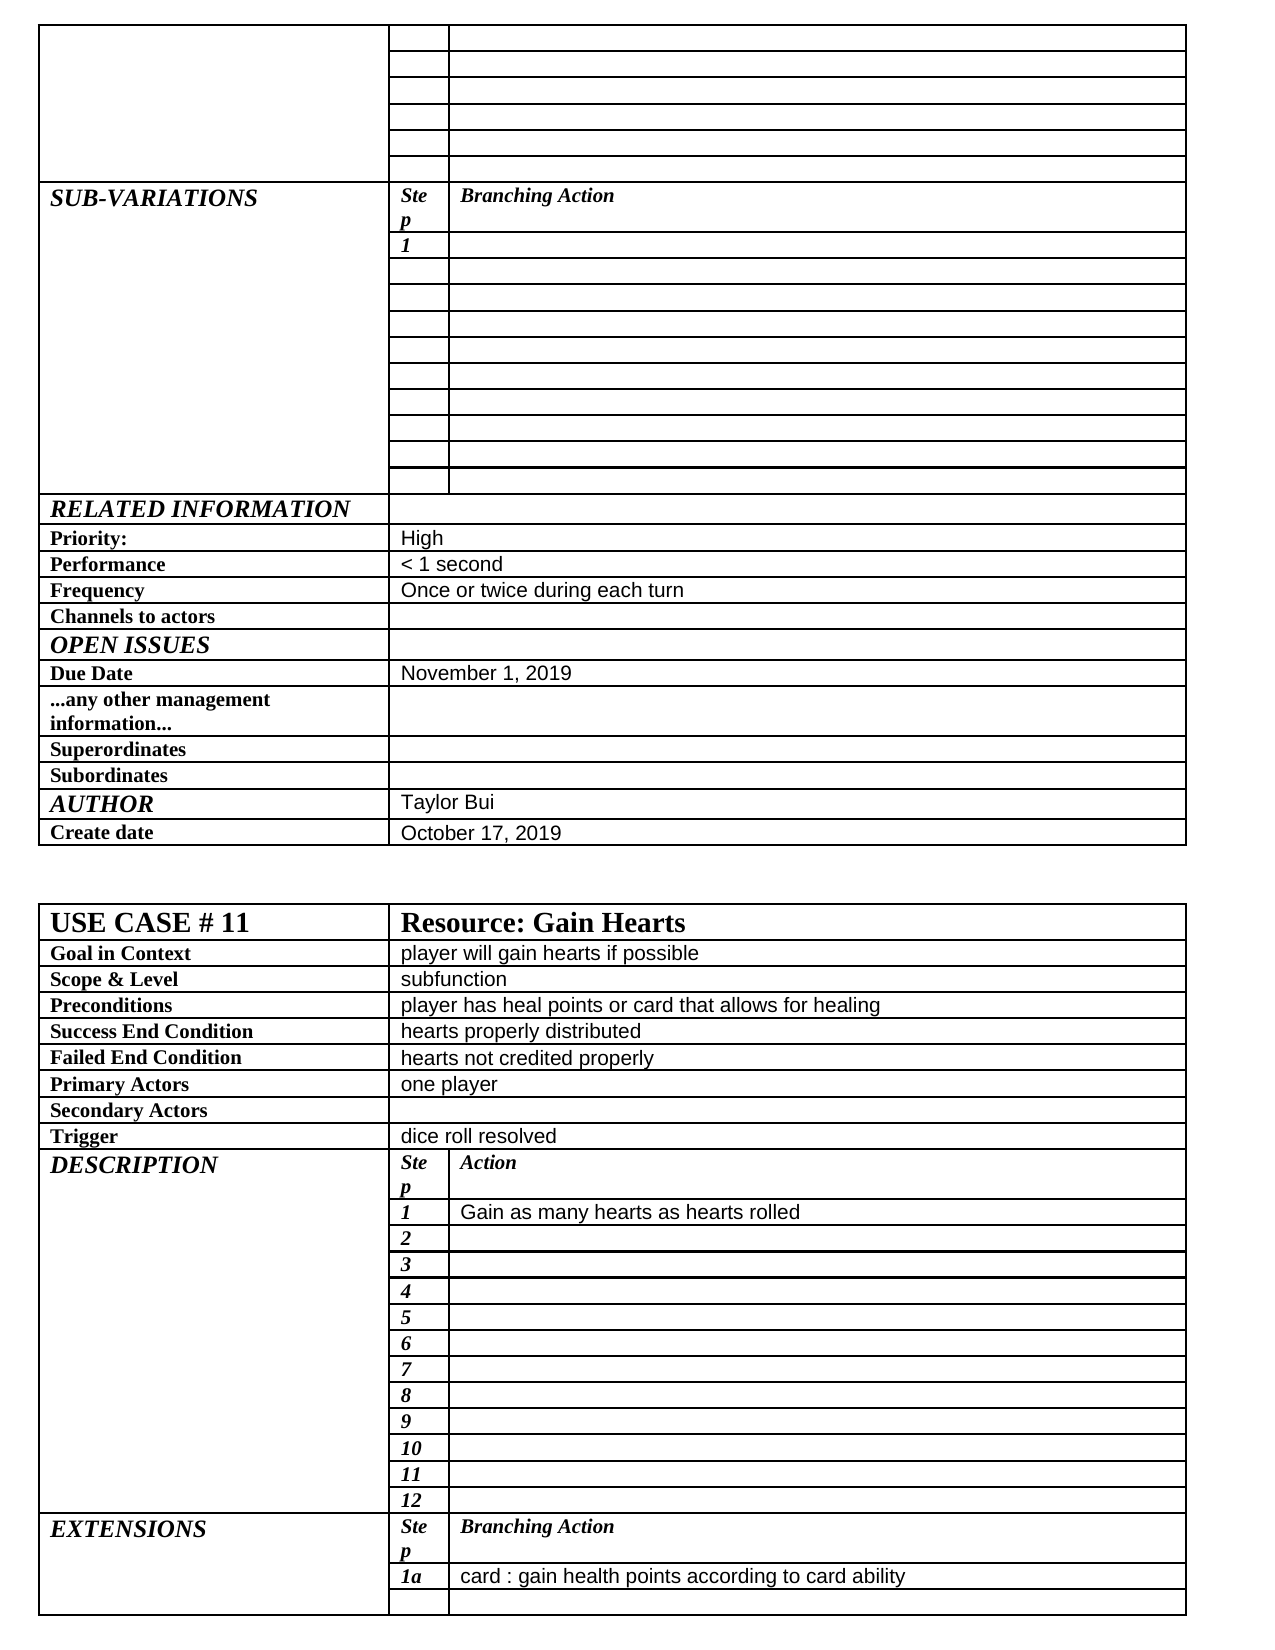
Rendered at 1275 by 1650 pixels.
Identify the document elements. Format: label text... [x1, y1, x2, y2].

table_cell [450, 259, 1185, 283]
table_cell subfunction [390, 967, 1185, 991]
table_cell [450, 233, 1185, 257]
table_cell [450, 364, 1185, 388]
table_cell Step [390, 183, 448, 231]
table_cell RELATED INFORMATION [40, 495, 388, 523]
table_cell Failed End Condition [40, 1045, 388, 1069]
table_cell [390, 285, 448, 309]
table_cell [390, 687, 1185, 735]
table_cell [390, 604, 1185, 628]
table_cell DESCRIPTION [40, 1150, 388, 1512]
table_cell EXTENSIONS [40, 1514, 388, 1614]
table_cell Preconditions [40, 993, 388, 1017]
table_cell Secondary Actors [40, 1098, 388, 1122]
table_cell Superordinates [40, 737, 388, 761]
table_cell one player [390, 1071, 1185, 1096]
table_cell 1 [390, 1200, 448, 1224]
table_cell [390, 630, 1185, 659]
table_cell OPEN ISSUES [40, 630, 388, 659]
table_cell [450, 1383, 1185, 1407]
table_cell [450, 105, 1185, 128]
table_cell [390, 78, 448, 102]
table_cell [390, 105, 448, 128]
table_cell hearts not credited properly [390, 1045, 1185, 1069]
table_cell ...any other management information... [40, 687, 388, 735]
table_cell Goal in Context [40, 941, 388, 965]
table_cell [390, 1590, 448, 1614]
table_cell [390, 416, 448, 440]
table_cell [390, 495, 1185, 523]
table_cell [450, 469, 1185, 492]
table_cell Frequency [40, 578, 388, 602]
table_cell [450, 1462, 1185, 1486]
table_cell player will gain hearts if possible [390, 941, 1185, 965]
table_cell 3 [390, 1253, 448, 1276]
table_cell 12 [390, 1488, 448, 1512]
table_cell Taylor Bui [390, 790, 1185, 818]
table_cell 10 [390, 1435, 448, 1459]
table_cell Subordinates [40, 763, 388, 787]
table_cell Primary Actors [40, 1071, 388, 1096]
table_cell Gain as many hearts as hearts rolled [450, 1200, 1185, 1224]
table_cell [450, 1331, 1185, 1355]
table_cell [450, 338, 1185, 362]
table_cell player has heal points or card that allows for healing [390, 993, 1185, 1017]
table_cell Scope & Level [40, 967, 388, 991]
table_cell 1a [390, 1564, 448, 1588]
table_cell [450, 26, 1185, 50]
table_cell 7 [390, 1357, 448, 1381]
table_cell 8 [390, 1383, 448, 1407]
table_cell [450, 1279, 1185, 1303]
table_cell SUB-VARIATIONS [40, 183, 388, 492]
table_cell 9 [390, 1409, 448, 1433]
table_cell [450, 1253, 1185, 1276]
table_cell Once or twice during each turn [390, 578, 1185, 602]
table_cell 1 [390, 233, 448, 257]
table_cell [390, 364, 448, 388]
table_cell dice roll resolved [390, 1124, 1185, 1148]
table_cell [390, 52, 448, 76]
table_cell [450, 131, 1185, 155]
table_cell [390, 763, 1185, 787]
table_cell AUTHOR [40, 790, 388, 818]
table_cell Action [450, 1150, 1185, 1198]
table_cell [450, 52, 1185, 76]
table_cell [390, 259, 448, 283]
table_cell [390, 131, 448, 155]
table_cell Performance [40, 552, 388, 576]
table_cell 6 [390, 1331, 448, 1355]
table_cell [450, 1435, 1185, 1459]
table_cell [450, 1305, 1185, 1329]
table_cell High [390, 525, 1185, 549]
table_cell < 1 second [390, 552, 1185, 576]
table_cell Branching Action [450, 183, 1185, 231]
table_cell Due Date [40, 661, 388, 685]
table_cell [390, 442, 448, 466]
table_cell [390, 1098, 1185, 1122]
table_cell [390, 469, 448, 492]
table_cell [450, 442, 1185, 466]
table_cell [390, 737, 1185, 761]
table_cell Priority: [40, 525, 388, 549]
table_cell [390, 338, 448, 362]
table_cell November 1, 2019 [390, 661, 1185, 685]
table_cell [450, 1357, 1185, 1381]
table_cell [390, 157, 448, 181]
table_cell [450, 312, 1185, 336]
table_cell [450, 78, 1185, 102]
table_cell [450, 1226, 1185, 1250]
table_cell Trigger [40, 1124, 388, 1148]
table_cell [450, 1488, 1185, 1512]
table_cell [450, 416, 1185, 440]
table_cell hearts properly distributed [390, 1019, 1185, 1043]
table_cell Success End Condition [40, 1019, 388, 1043]
table_cell Step [390, 1150, 448, 1198]
table_cell [450, 1590, 1185, 1614]
table_cell [450, 390, 1185, 414]
table_cell October 17, 2019 [390, 820, 1185, 844]
table_cell Create date [40, 820, 388, 844]
table_cell card : gain health points according to card ability [450, 1564, 1185, 1588]
table_cell Branching Action [450, 1514, 1185, 1562]
table_cell 2 [390, 1226, 448, 1250]
table_cell [450, 1409, 1185, 1433]
table_header USE CASE # 11 [40, 905, 388, 939]
table_cell 5 [390, 1305, 448, 1329]
table_cell [450, 157, 1185, 181]
table_cell 11 [390, 1462, 448, 1486]
table_cell [390, 390, 448, 414]
table_cell [390, 312, 448, 336]
table_cell Step [390, 1514, 448, 1562]
table_cell [390, 26, 448, 50]
table_cell Channels to actors [40, 604, 388, 628]
table_header Resource: Gain Hearts [390, 905, 1185, 939]
table_cell 4 [390, 1279, 448, 1303]
table_cell [450, 285, 1185, 309]
